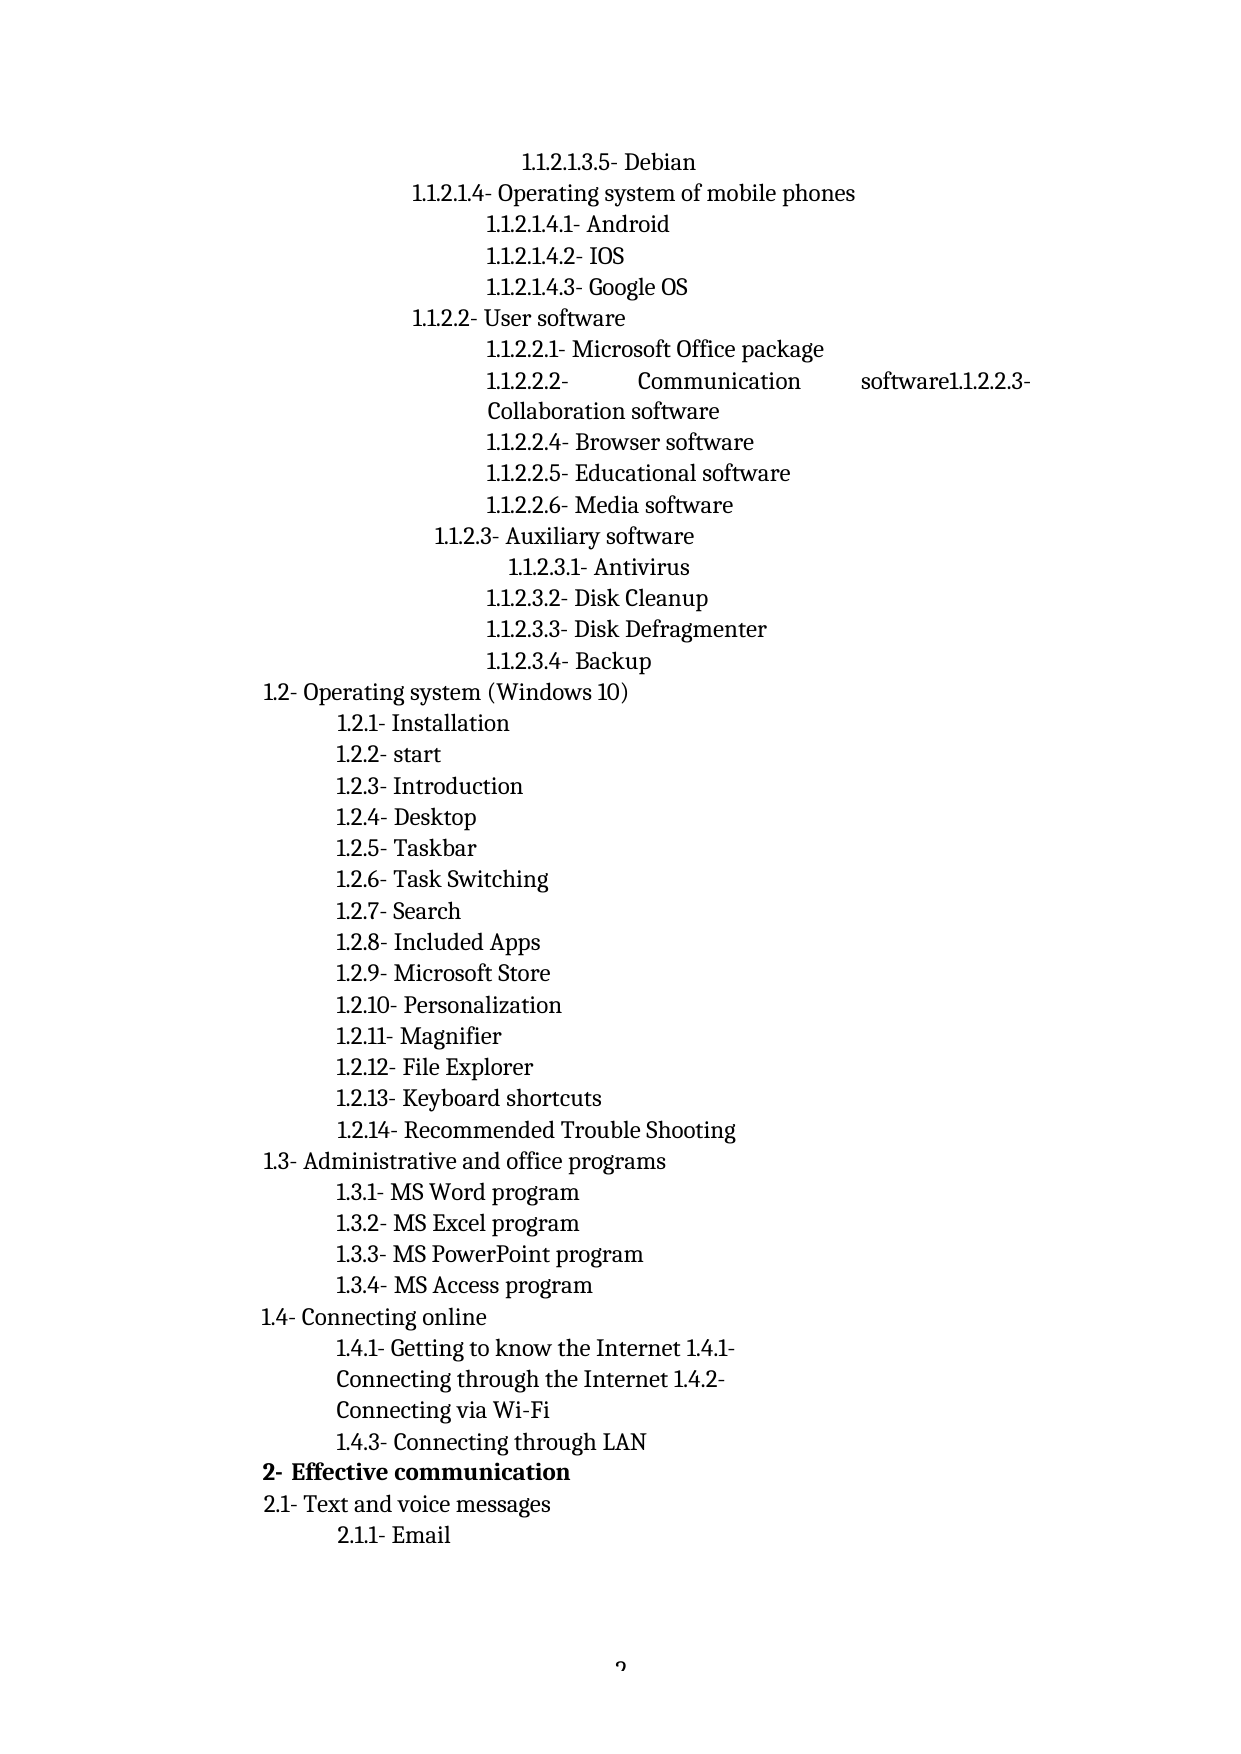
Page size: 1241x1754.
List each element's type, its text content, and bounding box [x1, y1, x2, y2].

text 1.1.2.3.1- Antivirus [175, 553, 689, 582]
text 1.1.2.2.1- Microsoft Office package [487, 335, 1182, 364]
text 1.1.2.2.4- Browser software [487, 428, 1182, 457]
text 1.2.11- Magnifier [336, 1022, 1182, 1050]
text 1.1.2.3.4- Backup [487, 647, 1182, 676]
text 1.1.2.1.4.2- IOS [487, 242, 1182, 271]
text 1.4.3- Connecting through LAN [336, 1427, 1182, 1456]
text 1.1.2.3.2- Disk Cleanup [487, 584, 1182, 613]
text 1.2.4- Desktop [336, 803, 1182, 832]
text 1.2.7- Search [336, 897, 1182, 925]
text 1.1.2.3.3- Disk Defragmenter [487, 615, 1182, 644]
text 1.1.2.1.4.3- Google OS [487, 273, 1182, 302]
text 1.3.3- MS PowerPoint program 1.3.4- MS Access program [336, 1240, 665, 1300]
text 2.1- Text and voice messages 2.1.1- Email [263, 1489, 572, 1549]
text 1.3.1- MS Word program 1.3.2- MS Excel program [336, 1178, 600, 1238]
text 1.2.2- start [336, 740, 1182, 769]
text 1.4.1- Getting to know the Internet 1.4.1- Connecting through the Internet 1.4.2- Connecting via Wi-Fi [336, 1334, 747, 1425]
text 1.2.9- Microsoft Store [336, 959, 1182, 988]
text 1.1.2.2- User software [413, 304, 1182, 333]
text 1.1.2.1.4- Operating system of mobile phones 1.1.2.1.4.1- Android [412, 179, 893, 239]
text 1.4- Connecting online [261, 1303, 1182, 1331]
text 1.2.10- Personalization [336, 991, 1182, 1019]
text 1.2.14- Recommended Trouble Shooting 1.3- Administrative and office programs [263, 1116, 767, 1175]
text 1.2.8- Included Apps [336, 928, 1182, 957]
text 1.1.2.3- Auxiliary software [175, 522, 694, 551]
text 1.2.13- Keyboard shortcuts [336, 1084, 1182, 1113]
text 1.1.2.2.2- Communication software1.1.2.2.3- Collaboration software [487, 367, 1053, 426]
text 1.2.1- Installation [337, 709, 1182, 738]
subtitle Effective communication [262, 1458, 1182, 1487]
text 1.1.2.2.6- Media software [487, 491, 1182, 519]
text 1.2.6- Task Switching [336, 865, 1182, 894]
text 1.1.2.1.3.5- Debian [522, 148, 1182, 177]
text 1.2.12- File Explorer [336, 1053, 1182, 1082]
text 1.2.5- Taskbar [336, 834, 1182, 863]
text 1.1.2.2.5- Educational software [487, 459, 1182, 488]
text 1.2- Operating system (Windows 10) [263, 678, 1182, 707]
text 1.2.3- Introduction [336, 772, 1182, 800]
